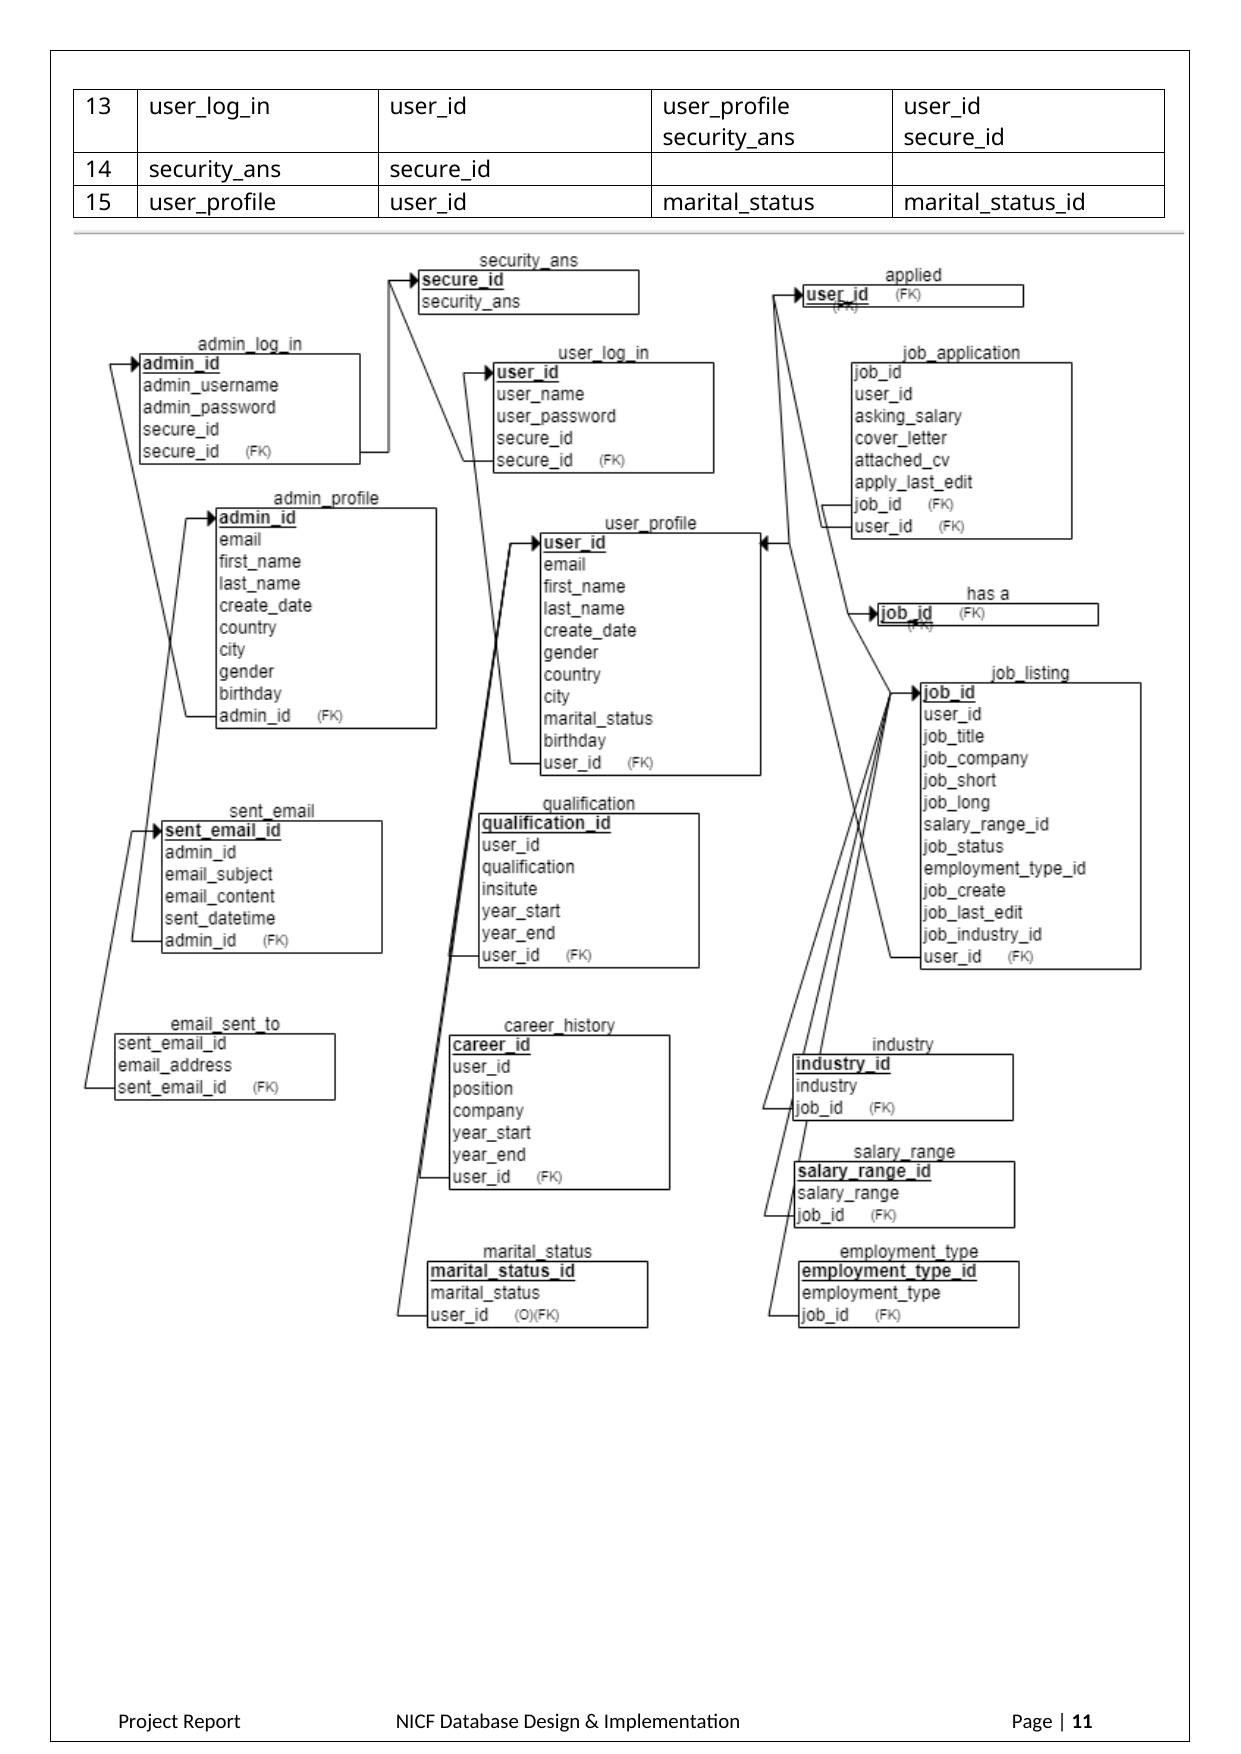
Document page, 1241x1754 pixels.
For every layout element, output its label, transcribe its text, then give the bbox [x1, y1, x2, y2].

table_cell user_id [379, 186, 651, 217]
table_cell marital_status_id [893, 186, 1164, 217]
table_cell security_ans [138, 153, 378, 184]
table_cell [652, 153, 892, 184]
table_cell user_profile [138, 186, 378, 217]
table_cell user_id secure_id [893, 90, 1164, 152]
table_cell secure_id [379, 153, 651, 184]
table_cell [893, 153, 1164, 184]
table_cell user_profile security_ans [652, 90, 892, 152]
table_cell marital_status [652, 186, 892, 217]
picture [73, 230, 1185, 1347]
table_cell 15 [74, 186, 137, 217]
table_cell user_id [379, 90, 651, 152]
table_cell 14 [74, 153, 137, 184]
table_cell user_log_in [138, 90, 378, 152]
table_cell 13 [74, 90, 137, 152]
